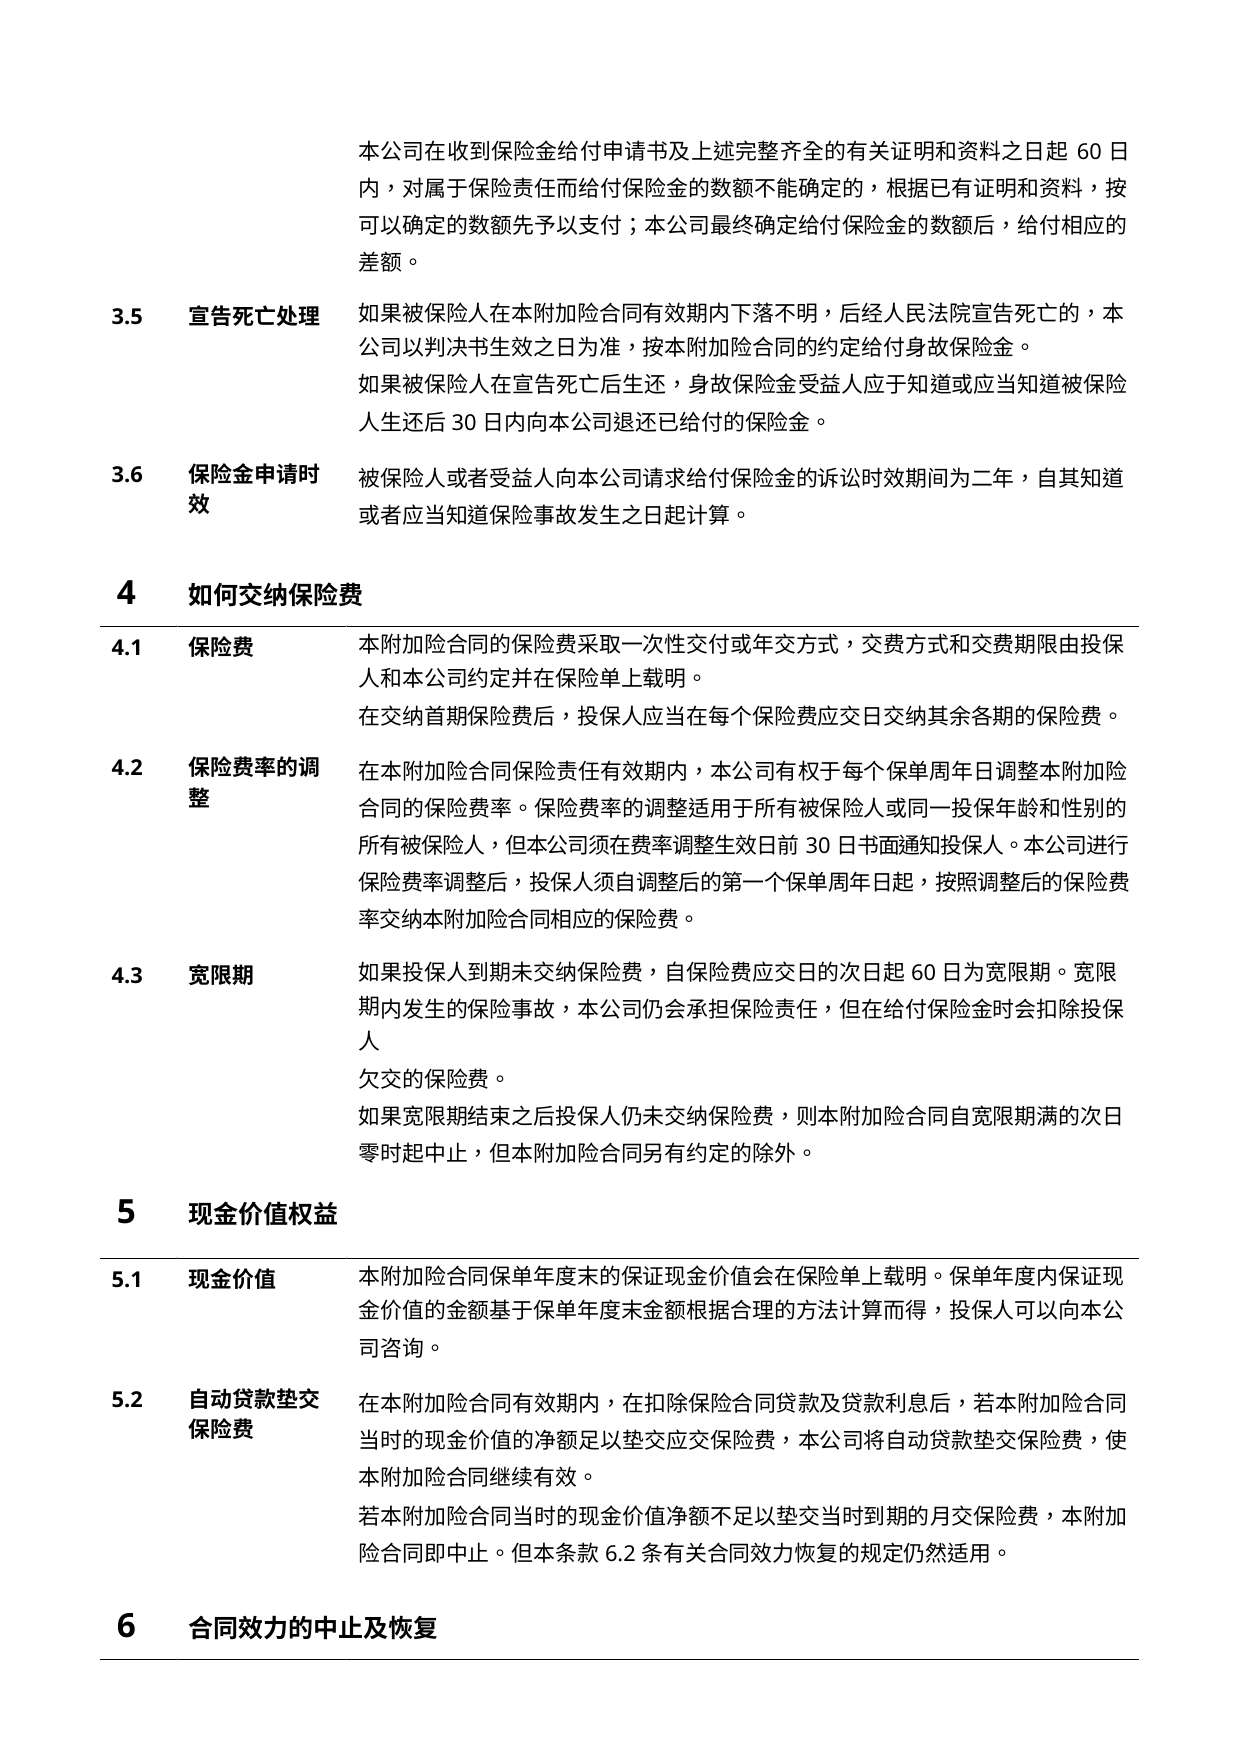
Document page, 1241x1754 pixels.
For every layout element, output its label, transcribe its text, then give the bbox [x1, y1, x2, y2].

list 保险费 本附加险合同的保险费采取一次性交付或年交方式，交费方式和交费期限由投保 人和本公司约定并在保险单上载明。 [111, 621, 1130, 693]
text 欠交的保险费。 [358, 1064, 1151, 1094]
text 在本附加险合同保险责任有效期内，本公司有权于每个保单周年日调整本附加险合同的保险费率。保险费率的调整适用于所有被保险人或同一投保年龄和性别的所有被保险人，但本公司须在费率调整生效日前 30 日书面通知投保人。本公司进行保险费率调整后，投保人须自调整后的第一个保单周年日起，按照调整后的保险费率交纳本附加险合同相应的保险费。 [358, 756, 1130, 934]
text 司咨询。 [358, 1333, 1151, 1363]
subtitle 保险费率的调整 [111, 752, 321, 812]
text 在本附加险合同有效期内，在扣除保险合同贷款及贷款利息后，若本附加险合同当时的现金价值的净额足以垫交应交保险费，本公司将自动贷款垫交保险费，使本附加险合同继续有效。 [358, 1388, 1130, 1492]
subtitle 现金价值权益 [117, 1188, 1151, 1234]
list 宣告死亡处理 如果被保险人在本附加险合同有效期内下落不明，后经人民法院宣告死亡的，本 公司以判决书生效之日为准，按本附加险合同的约定给付身故保险金。 [111, 298, 1130, 362]
list 宽限期 如果投保人到期未交纳保险费，自保险费应交日的次日起 60 日为宽限期。宽限期内发生的保险事故，本公司仍会承担保险责任，但在给付保险金时会扣除投保人 [111, 957, 1130, 1056]
text 在交纳首期保险费后，投保人应当在每个保险费应交日交纳其余各期的保险费。 [358, 701, 1151, 731]
subtitle 保险金申请时效 [111, 459, 321, 519]
list 现金价值 本附加险合同保单年度末的保证现金价值会在保险单上载明。保单年度内保证现 金价值的金额基于保单年度末金额根据合理的方法计算而得，投保人可以向本公 [111, 1241, 1130, 1325]
text 被保险人或者受益人向本公司请求给付保险金的诉讼时效期间为二年，自其知道或者应当知道保险事故发生之日起计算。 [358, 462, 1130, 529]
text 若本附加险合同当时的现金价值净额不足以垫交当时到期的月交保险费，本附加险合同即中止。但本条款 6.2 条有关合同效力恢复的规定仍然适用。 [358, 1501, 1130, 1568]
text 本公司在收到保险金给付申请书及上述完整齐全的有关证明和资料之日起 60 日内，对属于保险责任而给付保险金的数额不能确定的，根据已有证明和资料，按可以确定的数额先予以支付；本公司最终确定给付保险金的数额后，给付相应的差额。 [358, 136, 1130, 277]
subtitle 自动贷款垫交保险费 [111, 1384, 321, 1444]
subtitle 如何交纳保险费 [117, 566, 1151, 614]
subtitle 合同效力的中止及恢复 [117, 1599, 1151, 1647]
text 如果被保险人在宣告死亡后生还，身故保险金受益人应于知道或应当知道被保险人生还后 30 日内向本公司退还已给付的保险金。 [358, 369, 1130, 436]
text 如果宽限期结束之后投保人仍未交纳保险费，则本附加险合同自宽限期满的次日零时起中止，但本附加险合同另有约定的除外。 [358, 1101, 1130, 1168]
